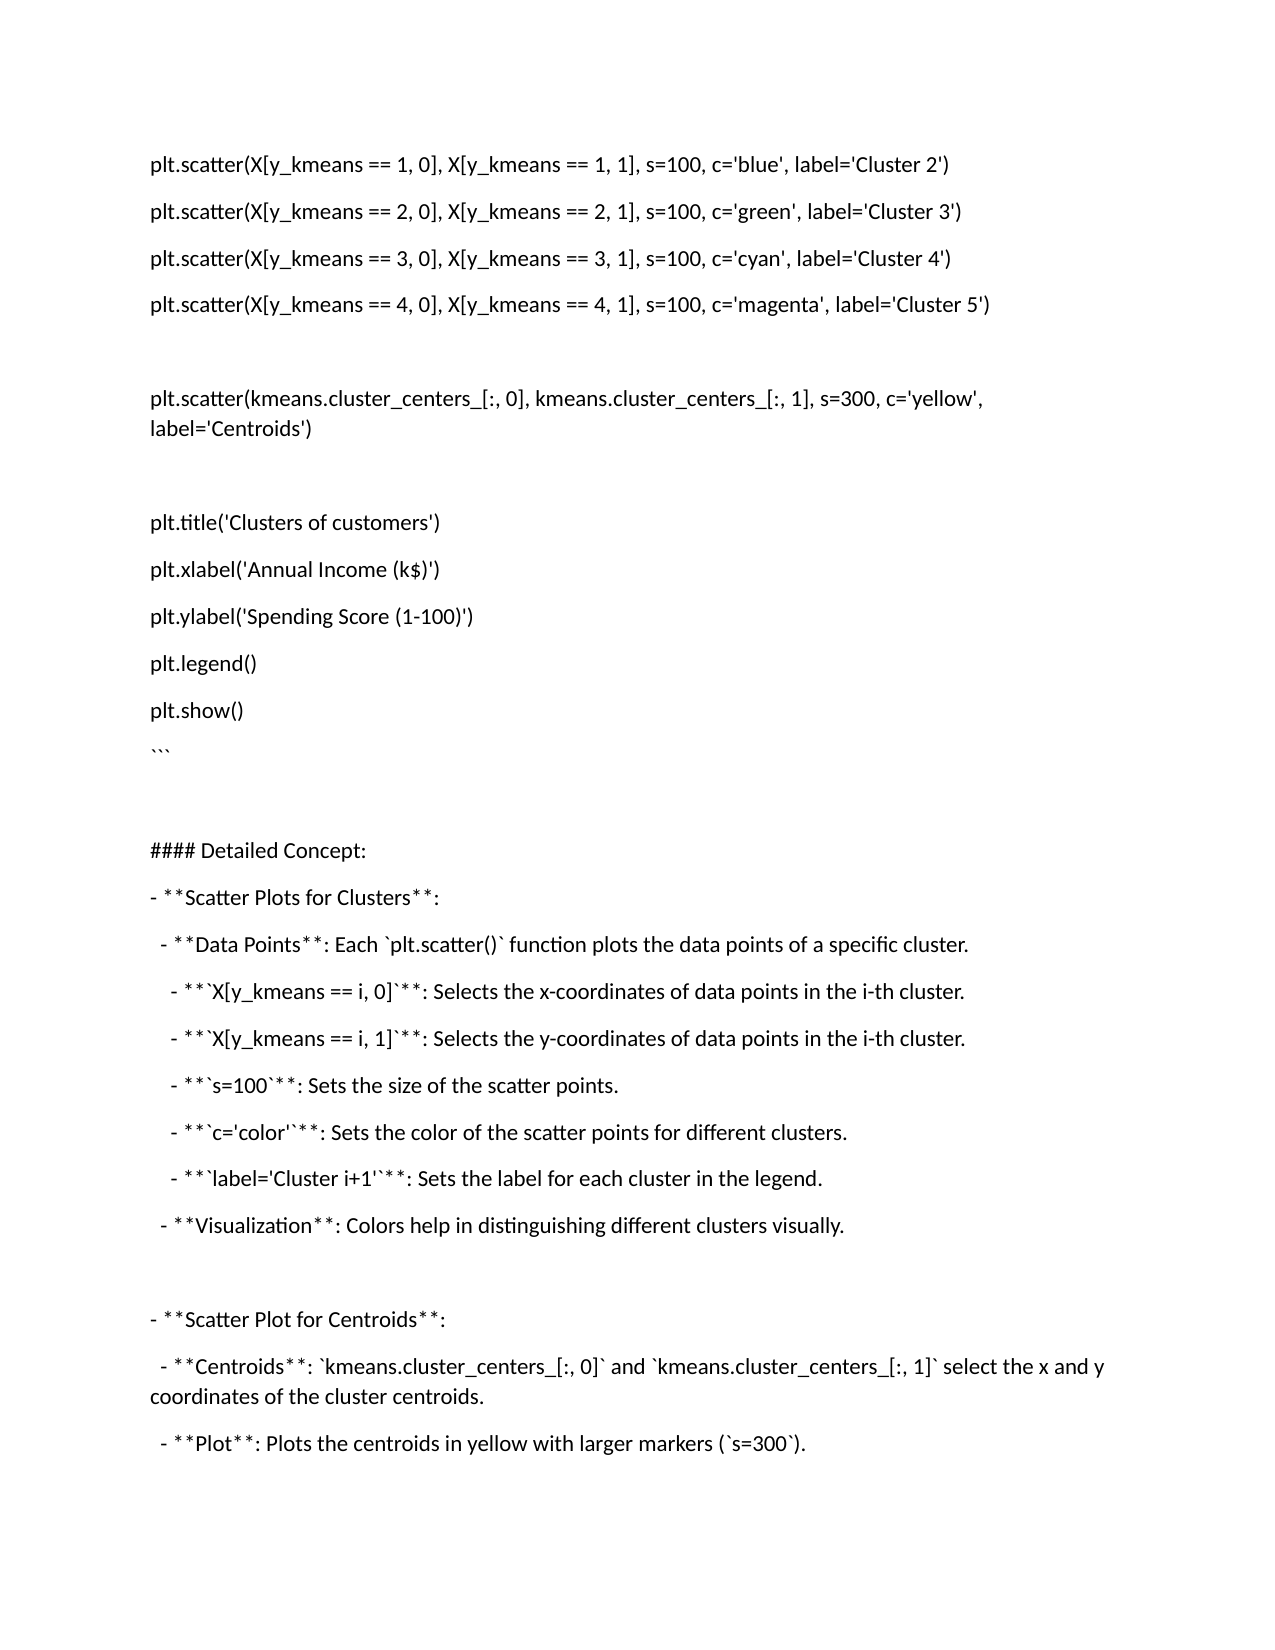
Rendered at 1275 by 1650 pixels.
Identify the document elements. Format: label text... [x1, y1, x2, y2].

text - **Scatter Plots for Clusters**: [150, 883, 1125, 911]
text plt.title('Clusters of customers') [150, 508, 1125, 536]
text plt.scatter(X[y_kmeans == 3, 0], X[y_kmeans == 3, 1], s=100, c='cyan', label='Cluster 4') [150, 244, 1125, 272]
text plt.scatter(X[y_kmeans == 4, 0], X[y_kmeans == 4, 1], s=100, c='magenta', label='Cluster 5') [150, 291, 1125, 319]
text - **Data Points**: Each `plt.scatter()` function plots the data points of a specific cluster. [150, 930, 1125, 958]
text - **`X[y_kmeans == i, 0]`**: Selects the x-coordinates of data points in the i-th cluster. [150, 977, 1125, 1005]
text - **`X[y_kmeans == i, 1]`**: Selects the y-coordinates of data points in the i-th cluster. [150, 1024, 1125, 1052]
text - **`label='Cluster i+1'`**: Sets the label for each cluster in the legend. [150, 1164, 1125, 1193]
text - **Centroids**: `kmeans.cluster_centers_[:, 0]` and `kmeans.cluster_centers_[:, 1]` select the x and y coordinates of the cluster centroids. [150, 1352, 1125, 1410]
text - **`s=100`**: Sets the size of the scatter points. [150, 1071, 1125, 1099]
text ``` [150, 743, 1125, 771]
text plt.xlabel('Annual Income (k$)') [150, 555, 1125, 583]
text - **Scatter Plot for Centroids**: [150, 1305, 1125, 1333]
text plt.scatter(X[y_kmeans == 2, 0], X[y_kmeans == 2, 1], s=100, c='green', label='Cluster 3') [150, 197, 1125, 225]
text plt.scatter(X[y_kmeans == 1, 0], X[y_kmeans == 1, 1], s=100, c='blue', label='Cluster 2') [150, 150, 1125, 178]
text - **Visualization**: Colors help in distinguishing different clusters visually. [150, 1211, 1125, 1239]
text - **`c='color'`**: Sets the color of the scatter points for different clusters. [150, 1118, 1125, 1146]
text plt.scatter(kmeans.cluster_centers_[:, 0], kmeans.cluster_centers_[:, 1], s=300, c='yellow', label='Centroids') [150, 384, 1125, 443]
text #### Detailed Concept: [150, 836, 1125, 864]
text plt.show() [150, 696, 1125, 724]
text - **Plot**: Plots the centroids in yellow with larger markers (`s=300`). [150, 1429, 1125, 1457]
text plt.legend() [150, 649, 1125, 677]
text plt.ylabel('Spending Score (1-100)') [150, 602, 1125, 630]
